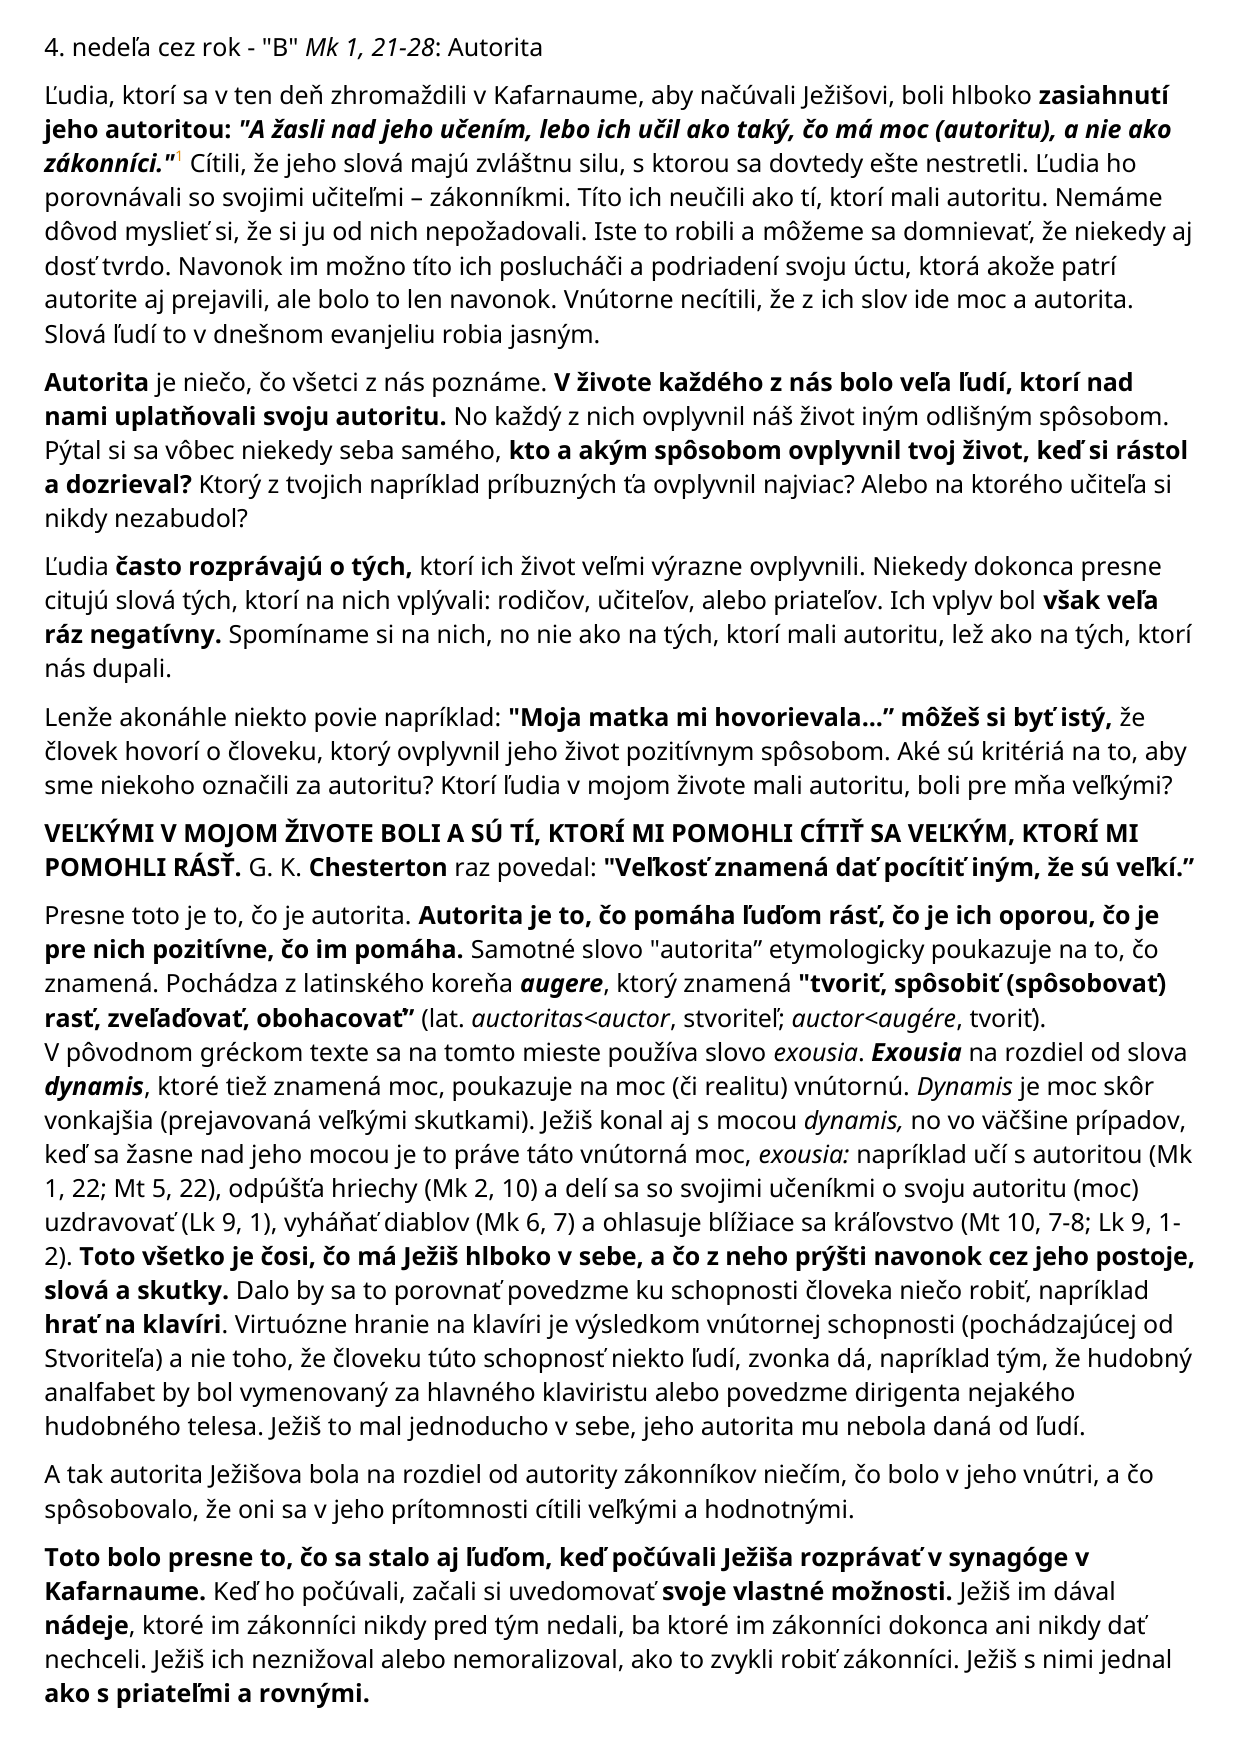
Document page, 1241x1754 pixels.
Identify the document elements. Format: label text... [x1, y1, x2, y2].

text Ľudia často rozprávajú o tých, ktorí ich život veľmi výrazne ovplyvnili. Niekedy dokonca presne citujú slová tých, ktorí na nich vplývali: rodičov, učiteľov, alebo priateľov. Ich vplyv bol však veľa ráz negatívny. Spomíname si na nich, no nie ako na tých, ktorí mali autoritu, lež ako na tých, ktorí nás dupali. [44, 549, 1196, 685]
text VEĽKÝMI V MOJOM ŽIVOTE BOLI A SÚ TÍ, KTORÍ MI POMOHLI CÍTIŤ SA VEĽKÝM, KTORÍ MI POMOHLI RÁSŤ. G. K. Chesterton raz povedal: "Veľkosť znamená dať pocítiť iným, že sú veľkí.” [44, 816, 1196, 884]
text Toto bolo presne to, čo sa stalo aj ľuďom, keď počúvali Ježiša rozprávať v synagóge v Kafarnaume. Keď ho počúvali, začali si uvedomovať svoje vlastné možnosti. Ježiš im dával nádeje, ktoré im zákonníci nikdy pred tým nedali, ba ktoré im zákonníci dokonca ani nikdy dať nechceli. Ježiš ich neznižoval alebo nemoralizoval, ako to zvykli robiť zákonníci. Ježiš s nimi jednal ako s priateľmi a rovnými. [44, 1539, 1196, 1710]
text 4. nedeľa cez rok - "B" Mk 1, 21-28: Autorita [44, 29, 1196, 64]
text Ľudia, ktorí sa v ten deň zhromaždili v Kafarnaume, aby načúvali Ježišovi, boli hlboko zasiahnutí jeho autoritou: "A žasli nad jeho učením, lebo ich učil ako taký, čo má moc (autoritu), a nie ako zákonníci."1 Cítili, že jeho slová majú zvláštnu silu, s ktorou sa dovtedy ešte nestretli. Ľudia ho porovnávali so svojimi učiteľmi – zákonníkmi. Títo ich neučili ako tí, ktorí mali autoritu. Nemáme dôvod myslieť si, že si ju od nich nepožadovali. Iste to robili a môžeme sa domnievať, že niekedy aj dosť tvrdo. Navonok im možno títo ich poslucháči a podriadení svoju úctu, ktorá akože patrí autorite aj prejavili, ale bolo to len navonok. Vnútorne necítili, že z ich slov ide moc a autorita. Slová ľudí to v dnešnom evanjeliu robia jasným. [44, 78, 1196, 350]
text A tak autorita Ježišova bola na rozdiel od autority zákonníkov niečím, čo bolo v jeho vnútri, a čo spôsobovalo, že oni sa v jeho prítomnosti cítili veľkými a hodnotnými. [44, 1457, 1196, 1525]
text Presne toto je to, čo je autorita. Autorita je to, čo pomáha ľuďom rásť, čo je ich oporou, čo je pre nich pozitívne, čo im pomáha. Samotné slovo "autorita” etymologicky poukazuje na to, čo znamená. Pochádza z latinského koreňa augere, ktorý znamená "tvoriť, spôsobiť (spôsobovať) rasť, zveľaďovať, obohacovať” (lat. auctoritas<auctor, stvoriteľ; auctor<augére, tvoriť). V pôvodnom gréckom texte sa na tomto mieste používa slovo exousia. Exousia na rozdiel od slova dynamis, ktoré tiež znamená moc, poukazuje na moc (či realitu) vnútornú. Dynamis je moc skôr vonkajšia (prejavovaná veľkými skutkami). Ježiš konal aj s mocou dynamis, no vo väčšine prípadov, keď sa žasne nad jeho mocou je to práve táto vnútorná moc, exousia: napríklad učí s autoritou (Mk 1, 22; Mt 5, 22), odpúšťa hriechy (Mk 2, 10) a delí sa so svojimi učeníkmi o svoju autoritu (moc) uzdravovať (Lk 9, 1), vyháňať diablov (Mk 6, 7) a ohlasuje blížiace sa kráľovstvo (Mt 10, 7-8; Lk 9, 1-2). Toto všetko je čosi, čo má Ježiš hlboko v sebe, a čo z neho prýšti navonok cez jeho postoje, slová a skutky. Dalo by sa to porovnať povedzme ku schopnosti človeka niečo robiť, napríklad hrať na klavíri. Virtuózne hranie na klavíri je výsledkom vnútornej schopnosti (pochádzajúcej od Stvoriteľa) a nie toho, že človeku túto schopnosť niekto ľudí, zvonka dá, napríklad tým, že hudobný analfabet by bol vymenovaný za hlavného klaviristu alebo povedzme dirigenta nejakého hudobného telesa. Ježiš to mal jednoducho v sebe, jeho autorita mu nebola daná od ľudí. [44, 898, 1196, 1443]
text Lenže akonáhle niekto povie napríklad: "Moja matka mi hovorievala...” môžeš si byť istý, že človek hovorí o človeku, ktorý ovplyvnil jeho život pozitívnym spôsobom. Aké sú kritériá na to, aby sme niekoho označili za autoritu? Ktorí ľudia v mojom živote mali autoritu, boli pre mňa veľkými? [44, 699, 1196, 802]
text Autorita je niečo, čo všetci z nás poznáme. V živote každého z nás bolo veľa ľudí, ktorí nad nami uplatňovali svoju autoritu. No každý z nich ovplyvnil náš život iným odlišným spôsobom. Pýtal si sa vôbec niekedy seba samého, kto a akým spôsobom ovplyvnil tvoj život, keď si rástol a dozrieval? Ktorý z tvojich napríklad príbuzných ťa ovplyvnil najviac? Alebo na ktorého učiteľa si nikdy nezabudol? [44, 364, 1196, 535]
